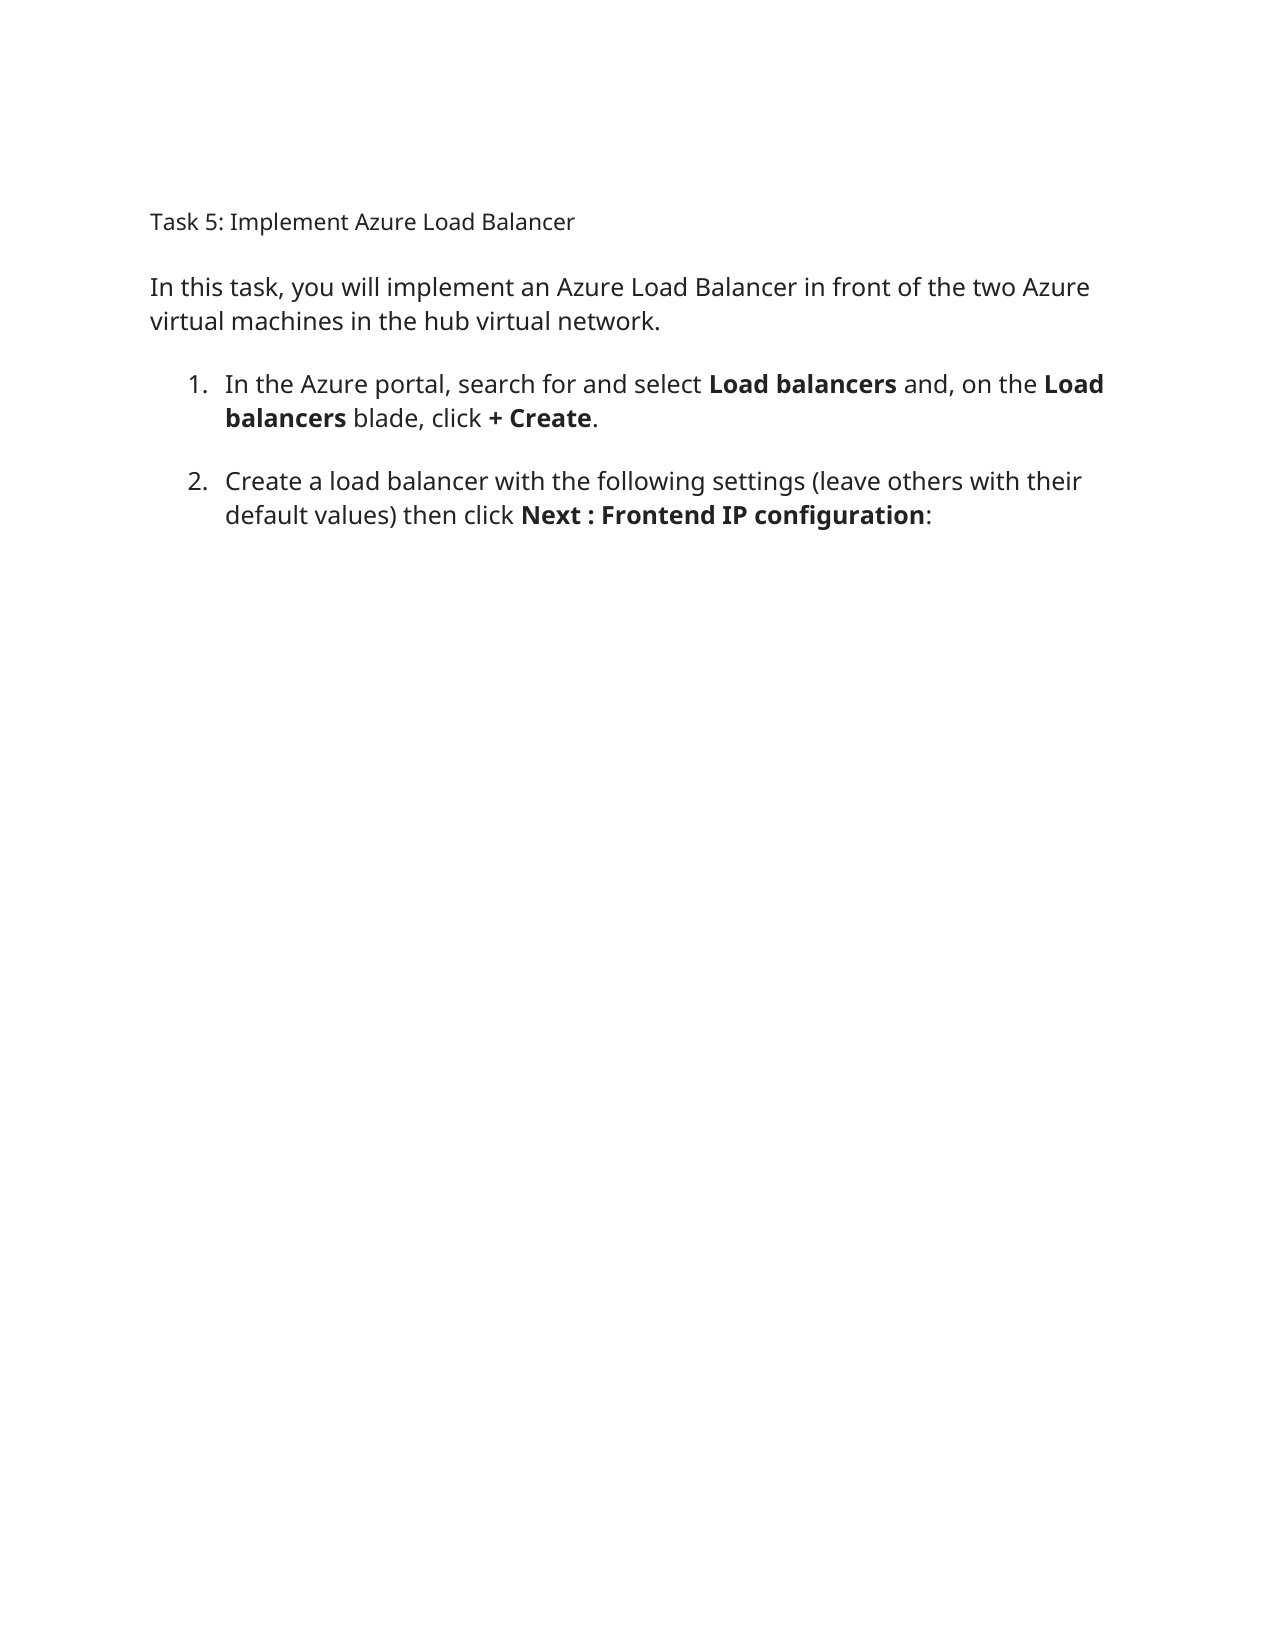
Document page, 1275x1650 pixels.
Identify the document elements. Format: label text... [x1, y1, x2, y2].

text In this task, you will implement an Azure Load Balancer in front of the two Azure virtual machines in the hub virtual network. [150, 269, 1125, 337]
list Create a load balancer with the following settings (leave others with their default values) then click Next : Frontend IP configuration: [187, 464, 1125, 532]
list In the Azure portal, search for and select Load balancers and, on the Load balancers blade, click + Create. [187, 366, 1125, 434]
subtitle Task 5: Implement Azure Load Balancer [150, 206, 1125, 237]
